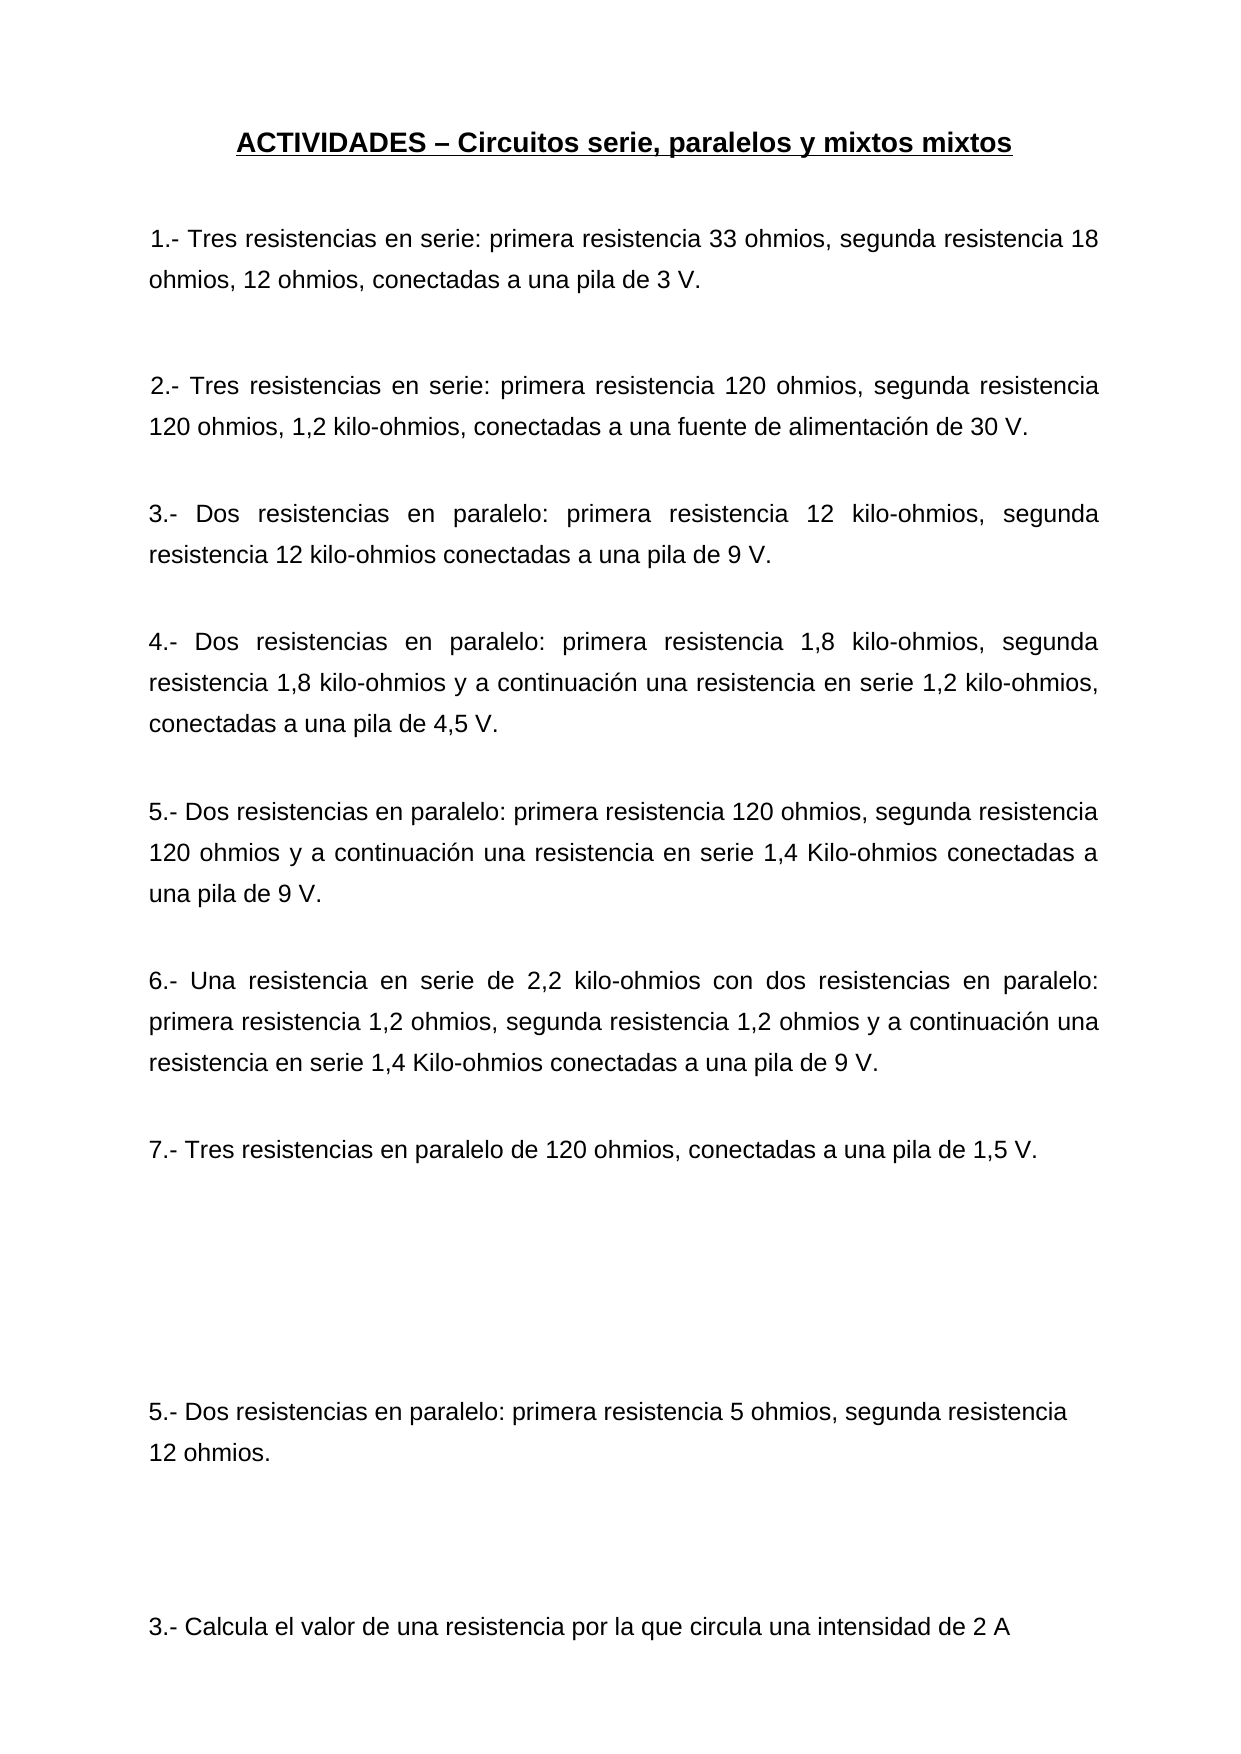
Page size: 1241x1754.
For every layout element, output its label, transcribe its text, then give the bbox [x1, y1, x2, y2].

text 6.- Una resistencia en serie de 2,2 kilo-ohmios con dos resistencias en paralelo: primera resistencia 1,2 ohmios, segunda resistencia 1,2 ohmios y a continuación una resistencia en serie 1,4 Kilo-ohmios conectadas a una pila de 9 V. [148, 966, 1100, 1077]
text 2.- Tres resistencias en serie: primera resistencia 120 ohmios, segunda resistencia 120 ohmios, 1,2 kilo-ohmios, conectadas a una fuente de alimentación de 30 V. [149, 371, 1100, 441]
text 7.- Tres resistencias en paralelo de 120 ohmios, conectadas a una pila de 1,5 V. [148, 1135, 1100, 1164]
text 3.- Dos resistencias en paralelo: primera resistencia 12 kilo-ohmios, segunda resistencia 12 kilo-ohmios conectadas a una pila de 9 V. [148, 499, 1100, 569]
text 4.- Dos resistencias en paralelo: primera resistencia 1,8 kilo-ohmios, segunda resistencia 1,8 kilo-ohmios y a continuación una resistencia en serie 1,2 kilo-ohmios, conectadas a una pila de 4,5 V. [148, 627, 1100, 738]
text 5.- Dos resistencias en paralelo: primera resistencia 120 ohmios, segunda resistencia 120 ohmios y a continuación una resistencia en serie 1,4 Kilo-ohmios conectadas a una pila de 9 V. [148, 797, 1100, 907]
text 5.- Dos resistencias en paralelo: primera resistencia 5 ohmios, segunda resistencia 12 ohmios. [148, 1397, 1100, 1467]
text ACTIVIDADES – Circuitos serie, paralelos y mixtos mixtos [148, 126, 1100, 159]
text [148, 1612, 1100, 1641]
text 1.- Tres resistencias en serie: primera resistencia 33 ohmios, segunda resistencia 18 ohmios, 12 ohmios, conectadas a una pila de 3 V. [149, 224, 1100, 294]
